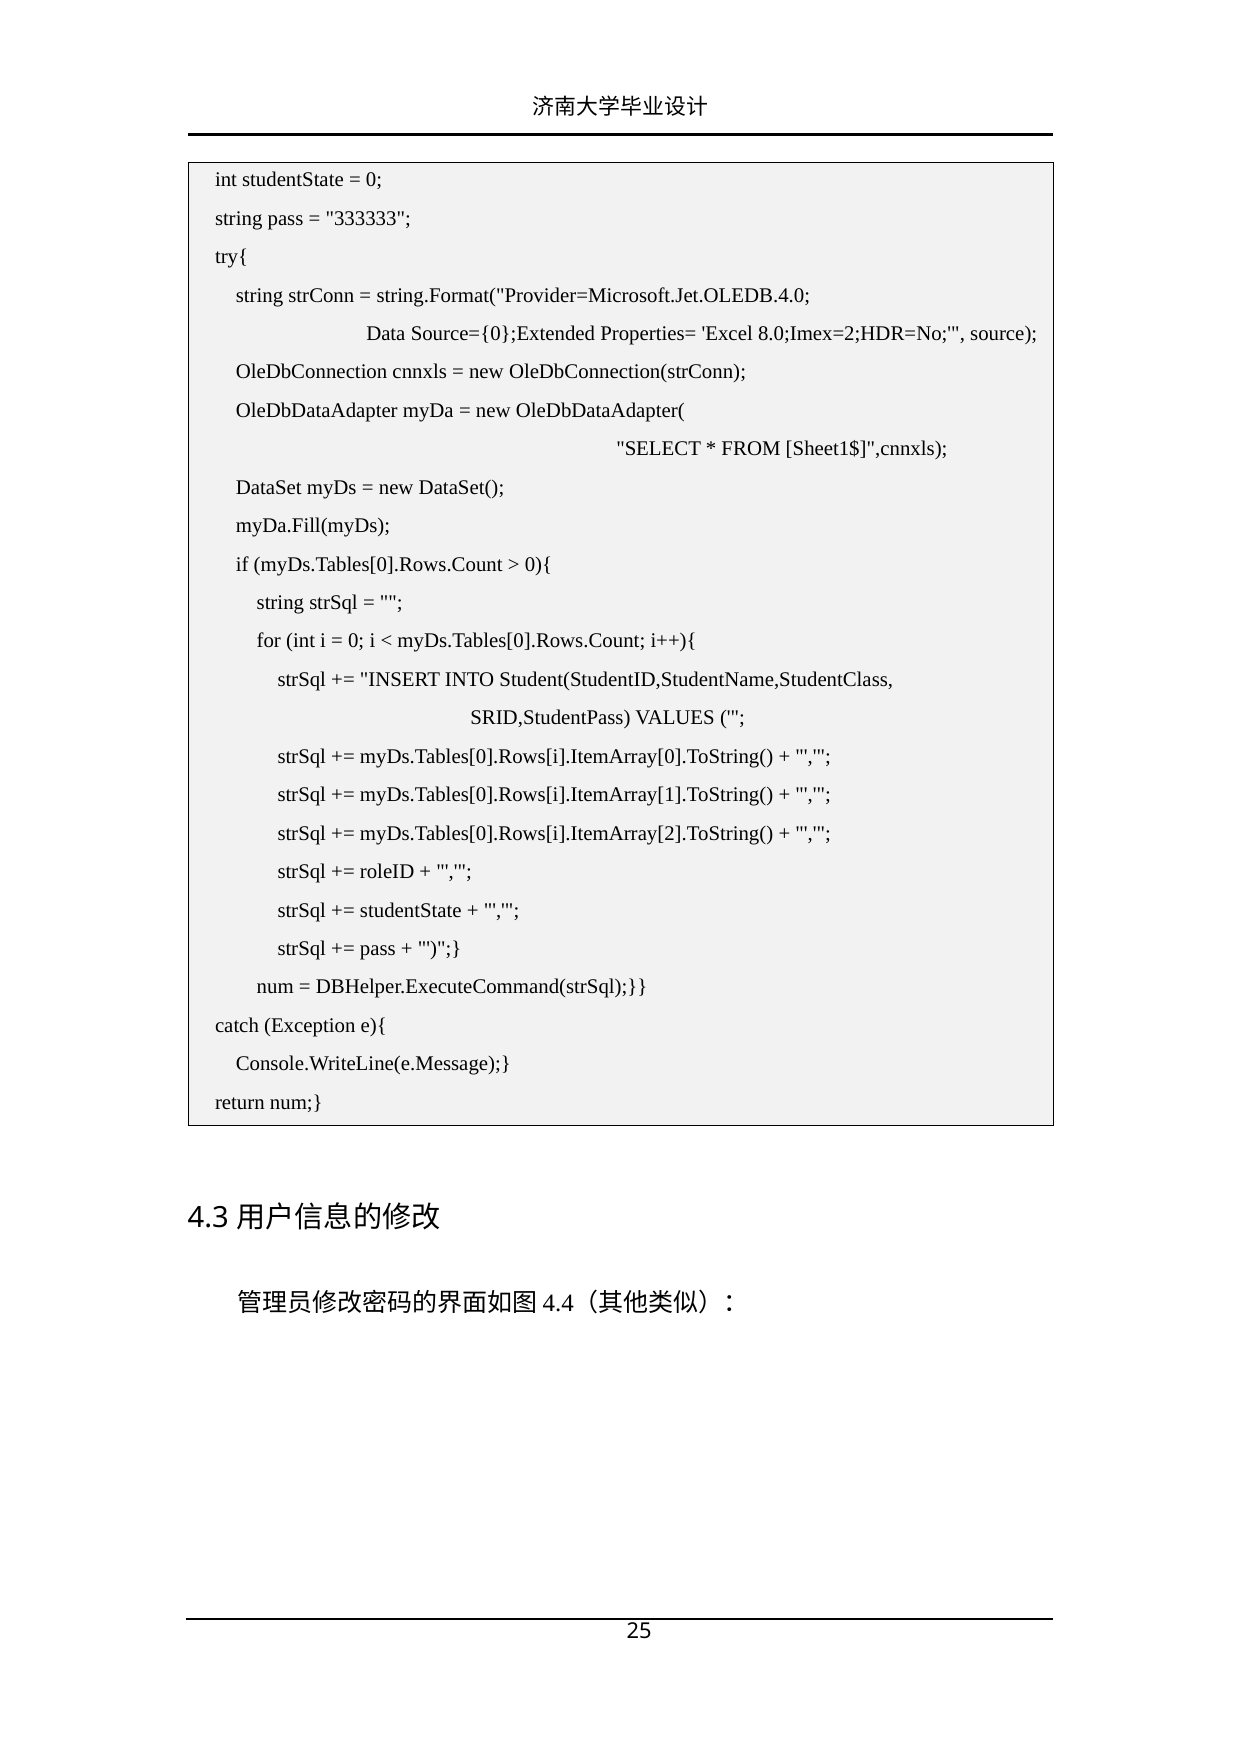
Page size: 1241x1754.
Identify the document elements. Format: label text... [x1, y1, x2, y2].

text 管理员修改密码的界面如图4.4（其他类似）： [187, 1268, 1053, 1333]
text 4.3 用户信息的修改 [187, 1182, 1053, 1247]
